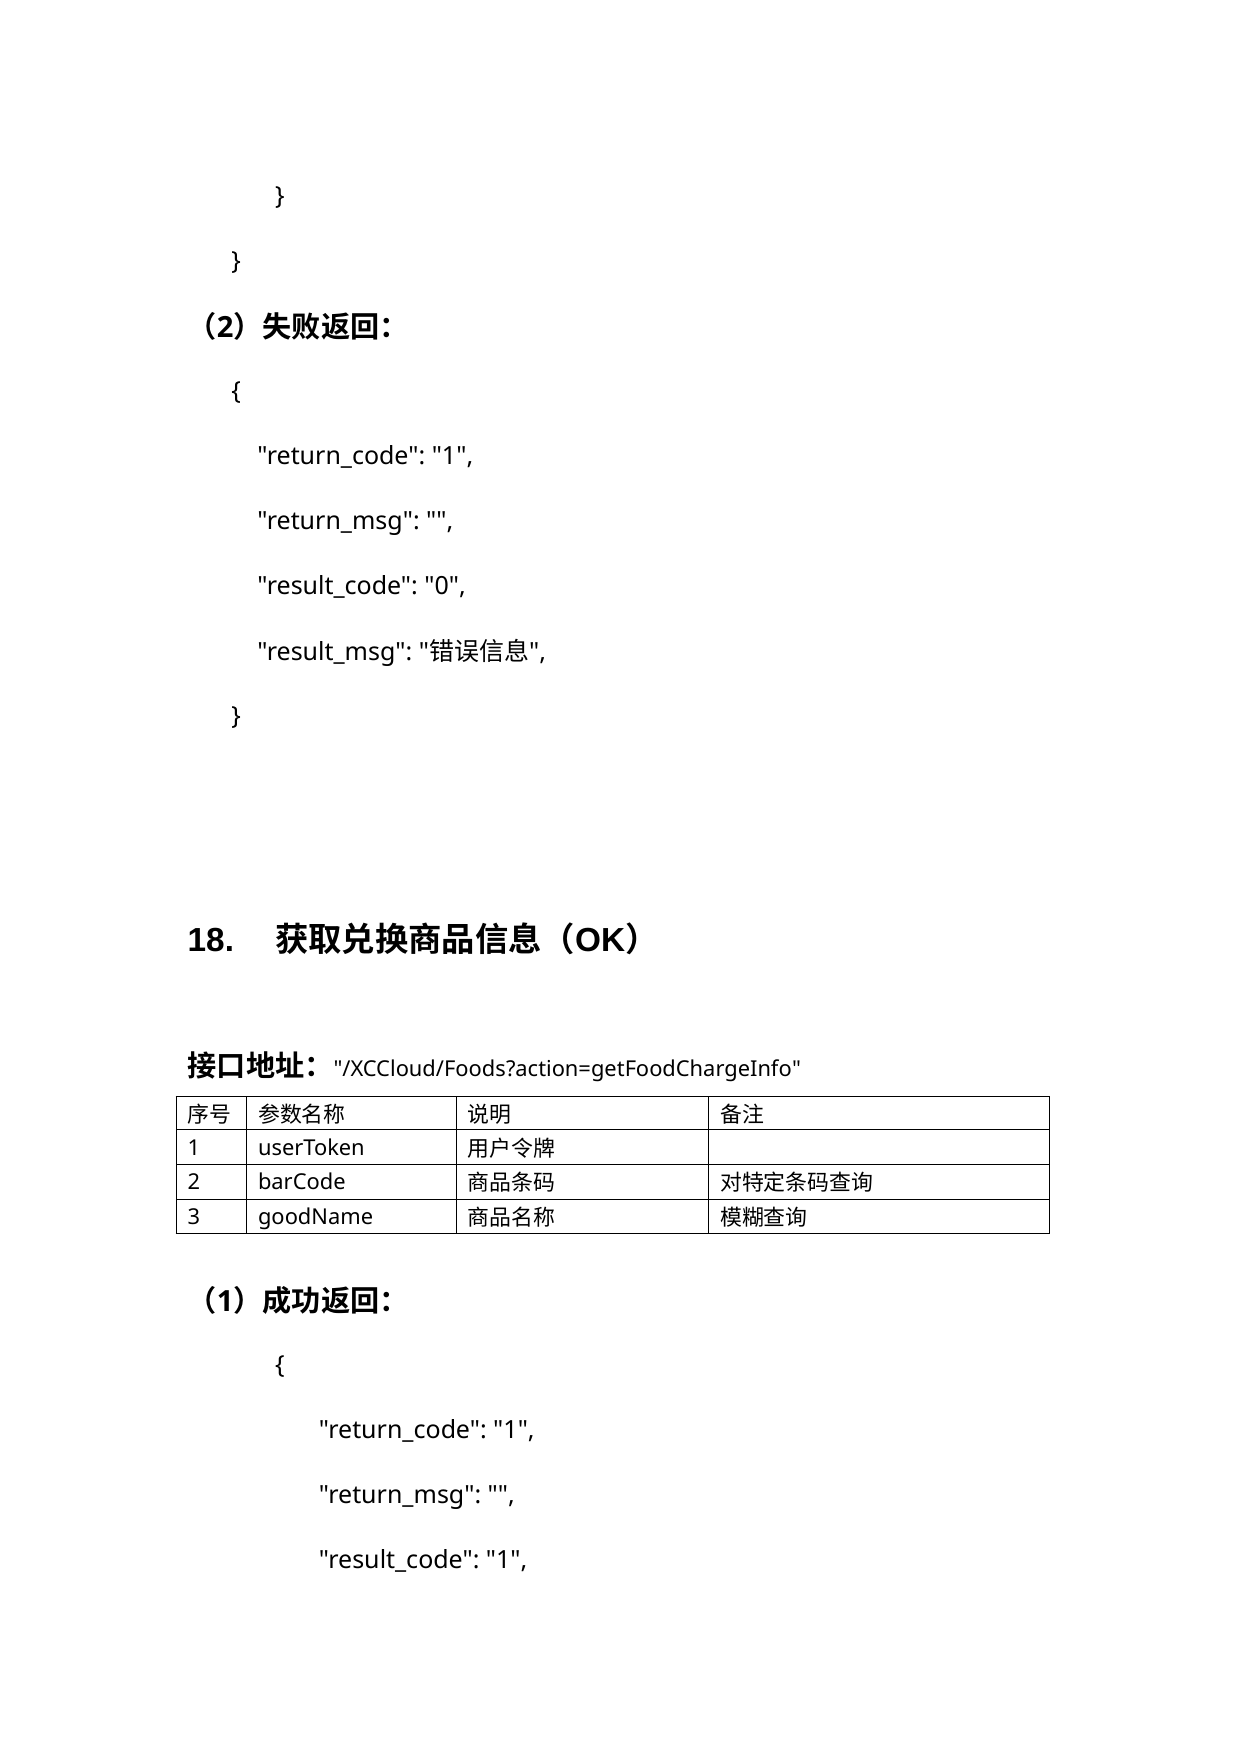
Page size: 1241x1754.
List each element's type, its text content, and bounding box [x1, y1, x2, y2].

text } [187, 682, 1053, 747]
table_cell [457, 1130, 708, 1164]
text "return_msg": "", [187, 487, 1053, 552]
text { [187, 357, 1053, 422]
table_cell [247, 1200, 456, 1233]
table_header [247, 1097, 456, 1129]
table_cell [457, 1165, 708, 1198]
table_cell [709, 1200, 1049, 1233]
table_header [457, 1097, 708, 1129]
list 成功返回： [187, 1267, 1053, 1332]
text "result_code": "1", [231, 1527, 1053, 1592]
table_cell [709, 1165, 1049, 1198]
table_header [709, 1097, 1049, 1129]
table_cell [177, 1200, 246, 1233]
text 接口地址："/XCCloud/Foods?action=getFoodChargeInfo" [187, 1031, 1053, 1096]
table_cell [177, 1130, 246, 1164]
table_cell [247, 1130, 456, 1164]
text "return_code": "1", [231, 1397, 1053, 1462]
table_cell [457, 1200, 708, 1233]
text "result_msg": "错误信息", [187, 617, 1053, 682]
subtitle 获取兑换商品信息（OK） [187, 904, 1053, 969]
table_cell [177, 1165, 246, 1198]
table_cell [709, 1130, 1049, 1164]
text } [187, 162, 1053, 227]
text } [187, 227, 1053, 292]
text "return_msg": "", [231, 1462, 1053, 1527]
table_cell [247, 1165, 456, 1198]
text "return_code": "1", [187, 422, 1053, 487]
list 失败返回： [187, 292, 1053, 357]
text { [231, 1332, 1053, 1397]
text "result_code": "0", [187, 552, 1053, 617]
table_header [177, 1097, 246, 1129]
